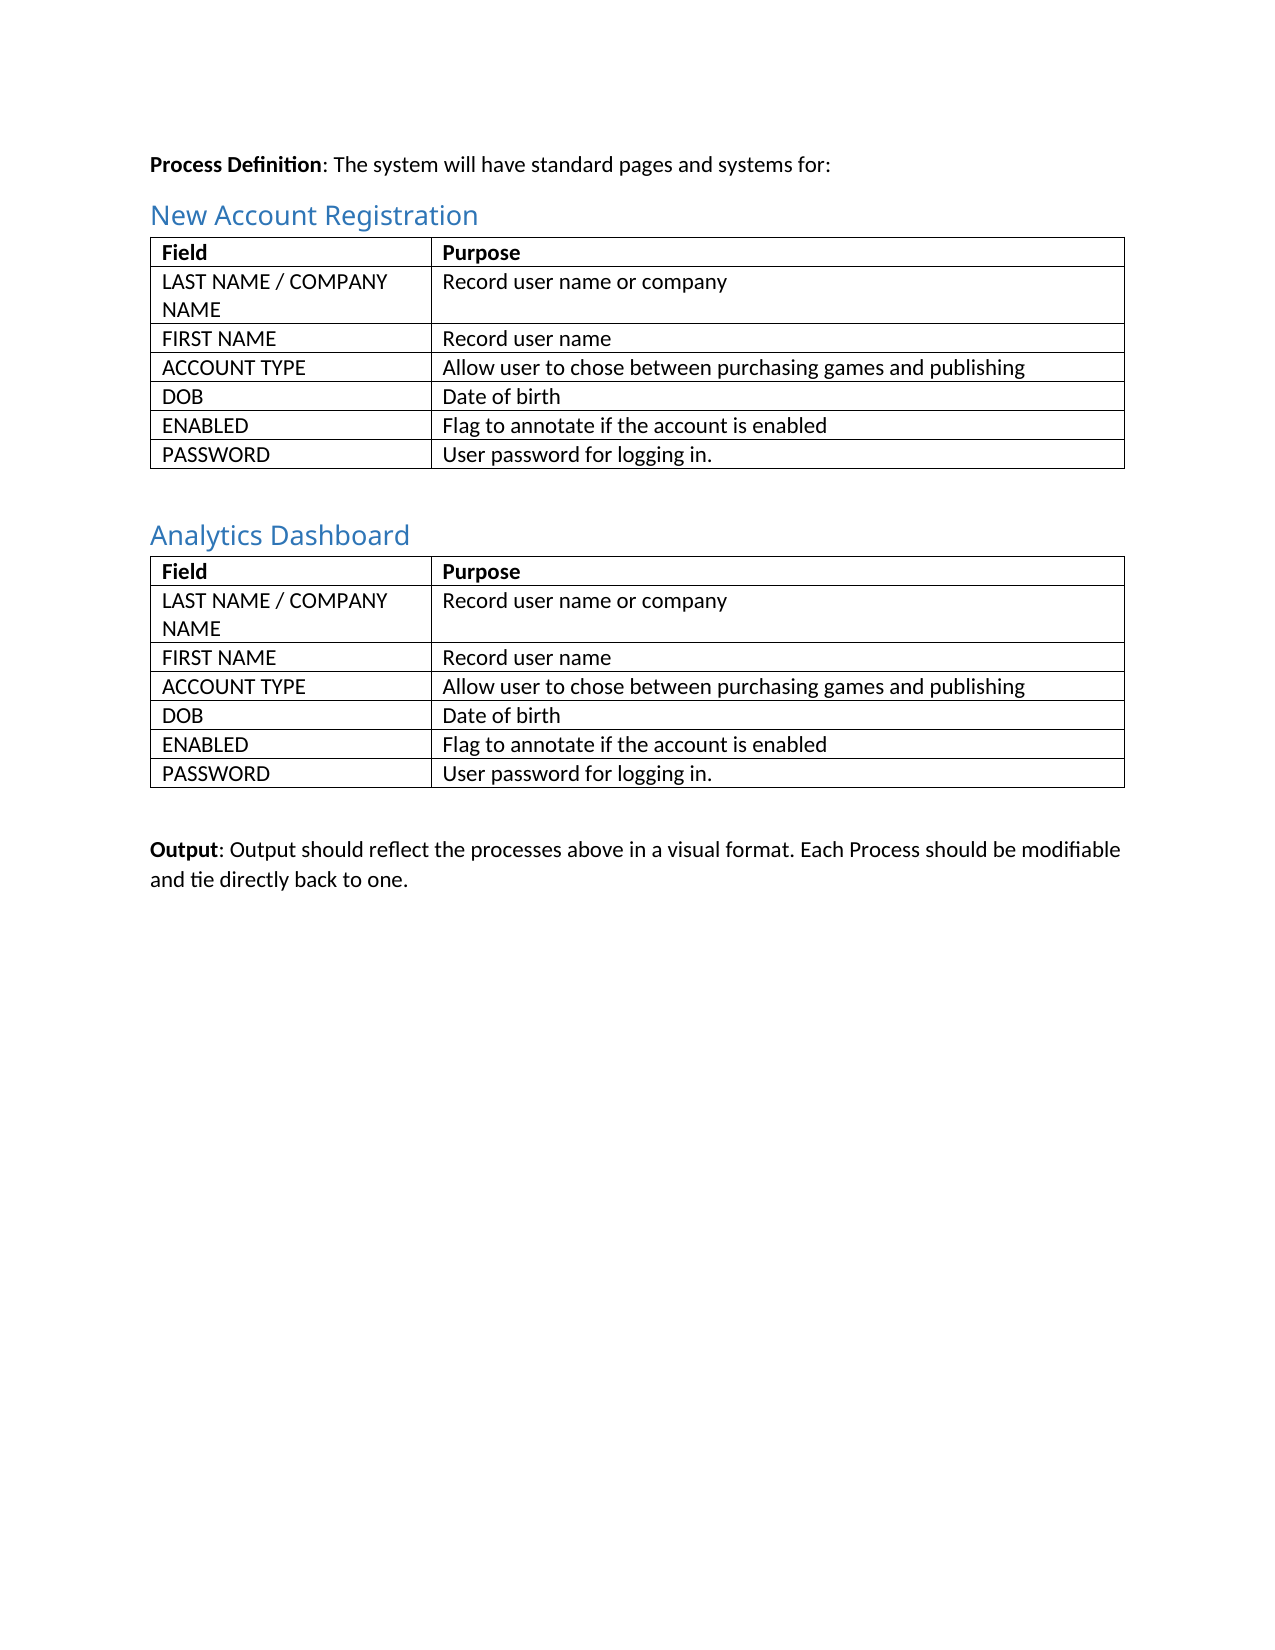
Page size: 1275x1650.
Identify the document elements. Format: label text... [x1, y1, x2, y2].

text Process Definition: The system will have standard pages and systems for: [150, 150, 1125, 178]
table_header Purpose [432, 557, 1124, 585]
table_cell ACCOUNT TYPE [151, 672, 431, 700]
table_cell FIRST NAME [151, 643, 431, 671]
table_cell DOB [151, 382, 431, 410]
table_cell PASSWORD [151, 440, 431, 468]
table_cell LAST NAME / COMPANY NAME [151, 267, 431, 323]
table_cell LAST NAME / COMPANY NAME [151, 586, 431, 642]
table_cell User password for logging in. [432, 440, 1124, 468]
table_header Field [151, 557, 431, 585]
table_cell FIRST NAME [151, 324, 431, 352]
table_cell Allow user to chose between purchasing games and publishing [432, 353, 1124, 381]
table_cell User password for logging in. [432, 759, 1124, 787]
table_cell ACCOUNT TYPE [151, 353, 431, 381]
text Output: Output should reflect the processes above in a visual format. Each Process should be modifiable and tie directly back to one. [150, 835, 1125, 893]
table_cell Record user name or company [432, 586, 1124, 642]
table_cell ENABLED [151, 730, 431, 758]
table_cell Date of birth [432, 701, 1124, 729]
table_cell Record user name [432, 324, 1124, 352]
table_cell ENABLED [151, 411, 431, 439]
table_cell DOB [151, 701, 431, 729]
table_cell Flag to annotate if the account is enabled [432, 730, 1124, 758]
table_cell PASSWORD [151, 759, 431, 787]
table_header Purpose [432, 238, 1124, 266]
table_header Field [151, 238, 431, 266]
table_cell Record user name [432, 643, 1124, 671]
table_cell Record user name or company [432, 267, 1124, 323]
table_cell Date of birth [432, 382, 1124, 410]
table_cell Allow user to chose between purchasing games and publishing [432, 672, 1124, 700]
subtitle New Account Registration [150, 197, 1125, 234]
subtitle Analytics Dashboard [150, 516, 1125, 553]
table_cell Flag to annotate if the account is enabled [432, 411, 1124, 439]
